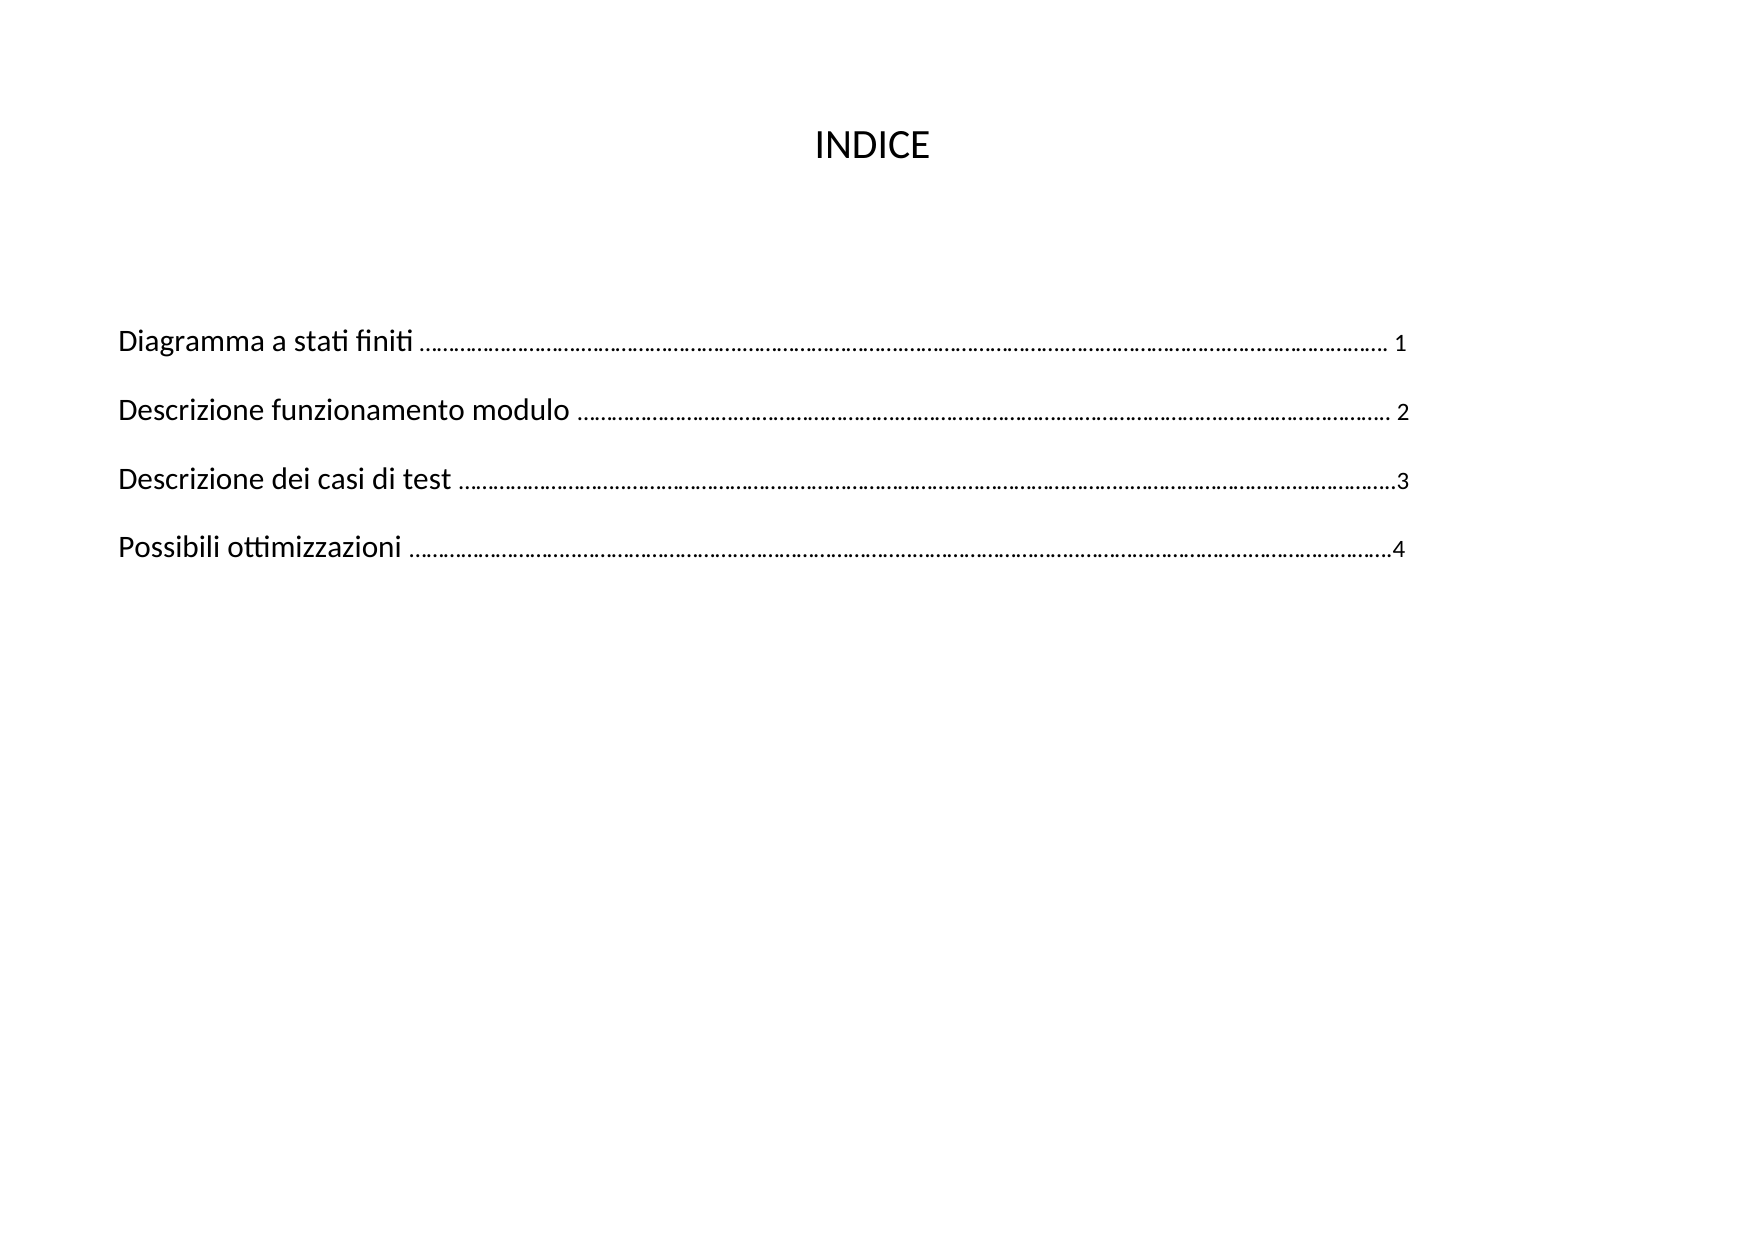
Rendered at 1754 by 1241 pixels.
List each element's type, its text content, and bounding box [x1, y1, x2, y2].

text Descrizione dei casi di test ………………………..………………………..………………………..………………………..………………………..……………..3 [118, 459, 1606, 497]
text Possibili ottimizzazioni ………………………..………………………..………………………..………………………..………………………..…………………….4 [118, 527, 1606, 566]
text Diagramma a stati finiti ……………………….……………………….……………………….……………………….……………………….………………………. 1 [118, 322, 1606, 360]
text Descrizione funzionamento modulo ……………………….……………………….……………………….……………………….……………………….. 2 [118, 390, 1606, 428]
text INDICE [118, 118, 1606, 169]
